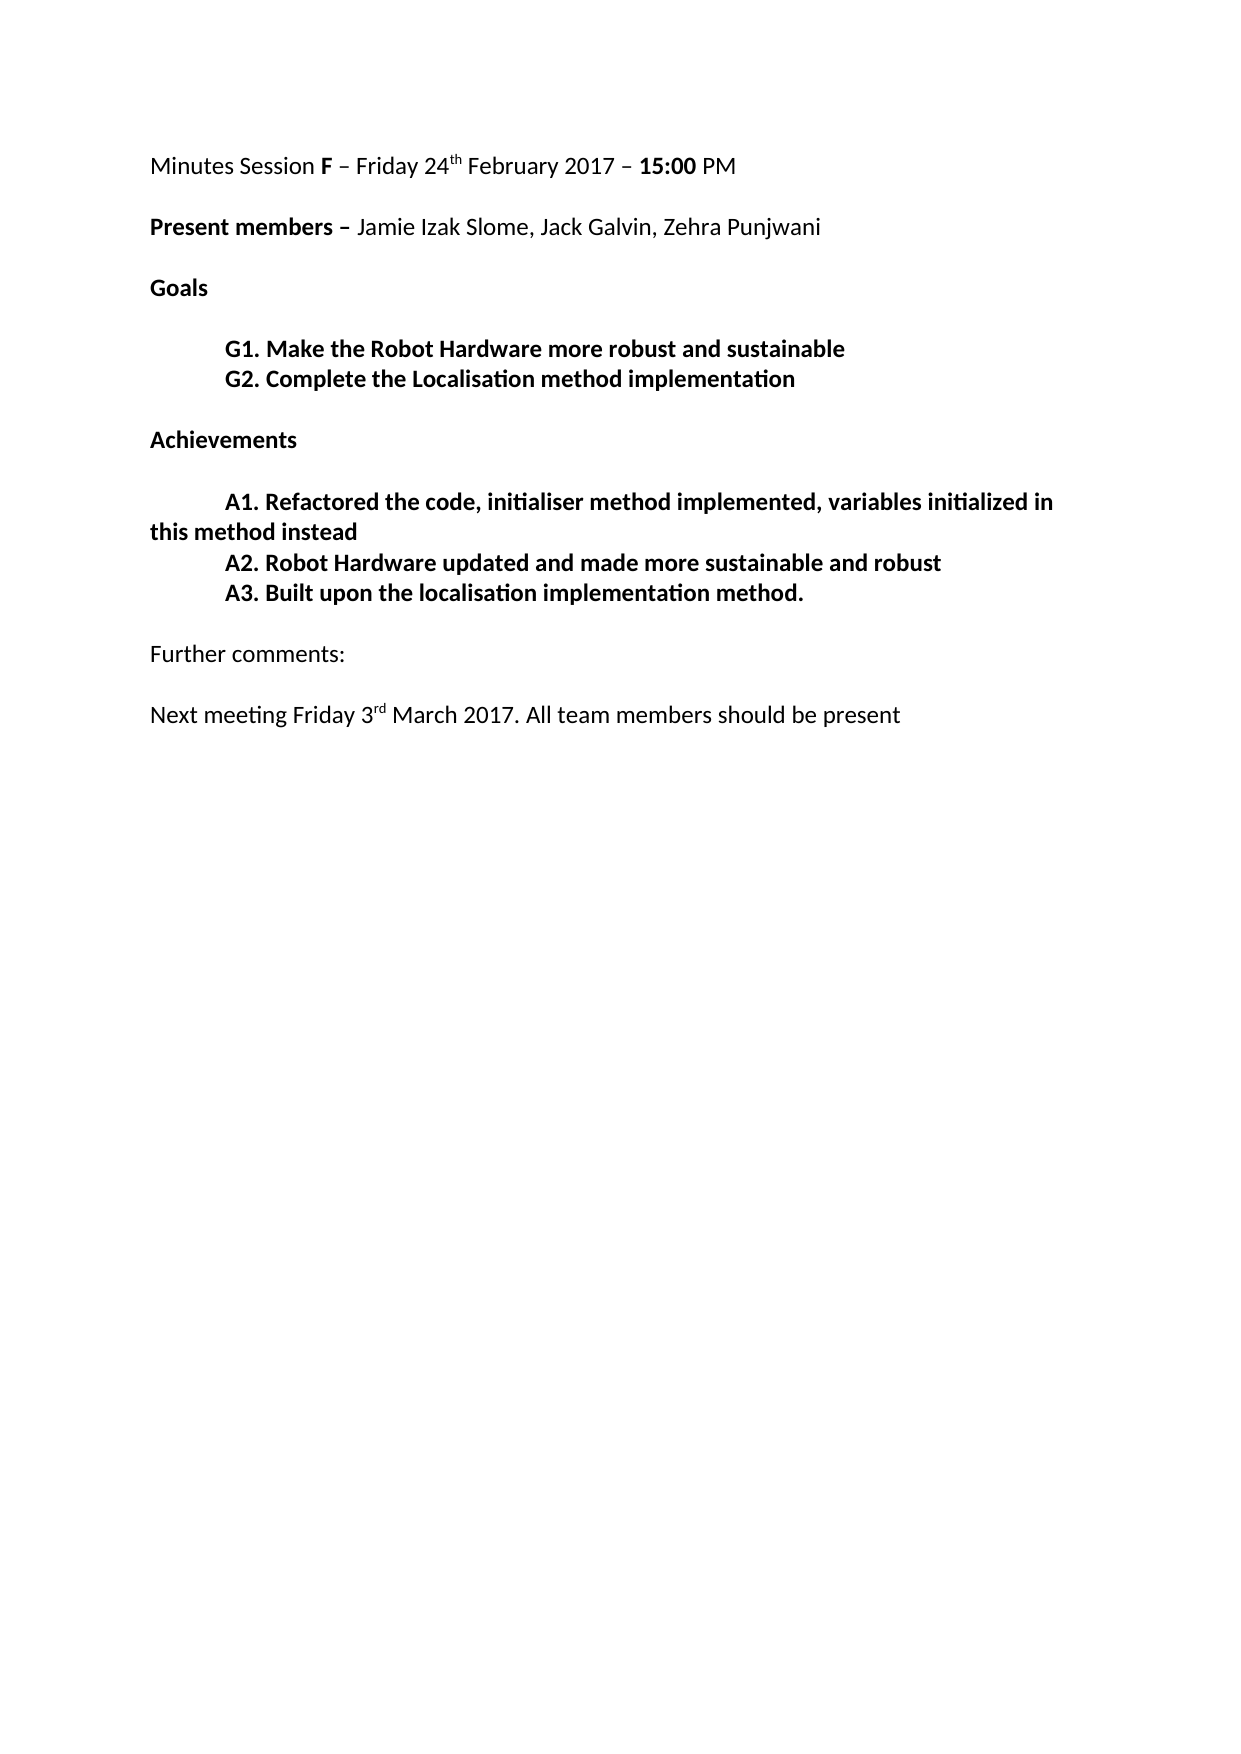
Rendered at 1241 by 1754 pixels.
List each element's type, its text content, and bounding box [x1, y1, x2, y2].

text A3. Built upon the localisation implementation method. [150, 577, 1090, 608]
text Minutes Session F – Friday 24th February 2017 – 15:00 PM [150, 150, 1090, 181]
text G2. Complete the Localisation method implementation [150, 364, 1090, 394]
text G1. Make the Robot Hardware more robust and sustainable [150, 333, 1090, 364]
text Achievements [150, 425, 1090, 455]
text Goals [150, 272, 1090, 303]
text Further comments: [150, 638, 1090, 669]
text Present members – Jamie Izak Slome, Jack Galvin, Zehra Punjwani [150, 211, 1090, 242]
text A2. Robot Hardware updated and made more sustainable and robust [150, 547, 1090, 577]
text A1. Refactored the code, initialiser method implemented, variables initialized in this method instead [150, 486, 1090, 547]
text Next meeting Friday 3rd March 2017. All team members should be present [150, 699, 1090, 730]
